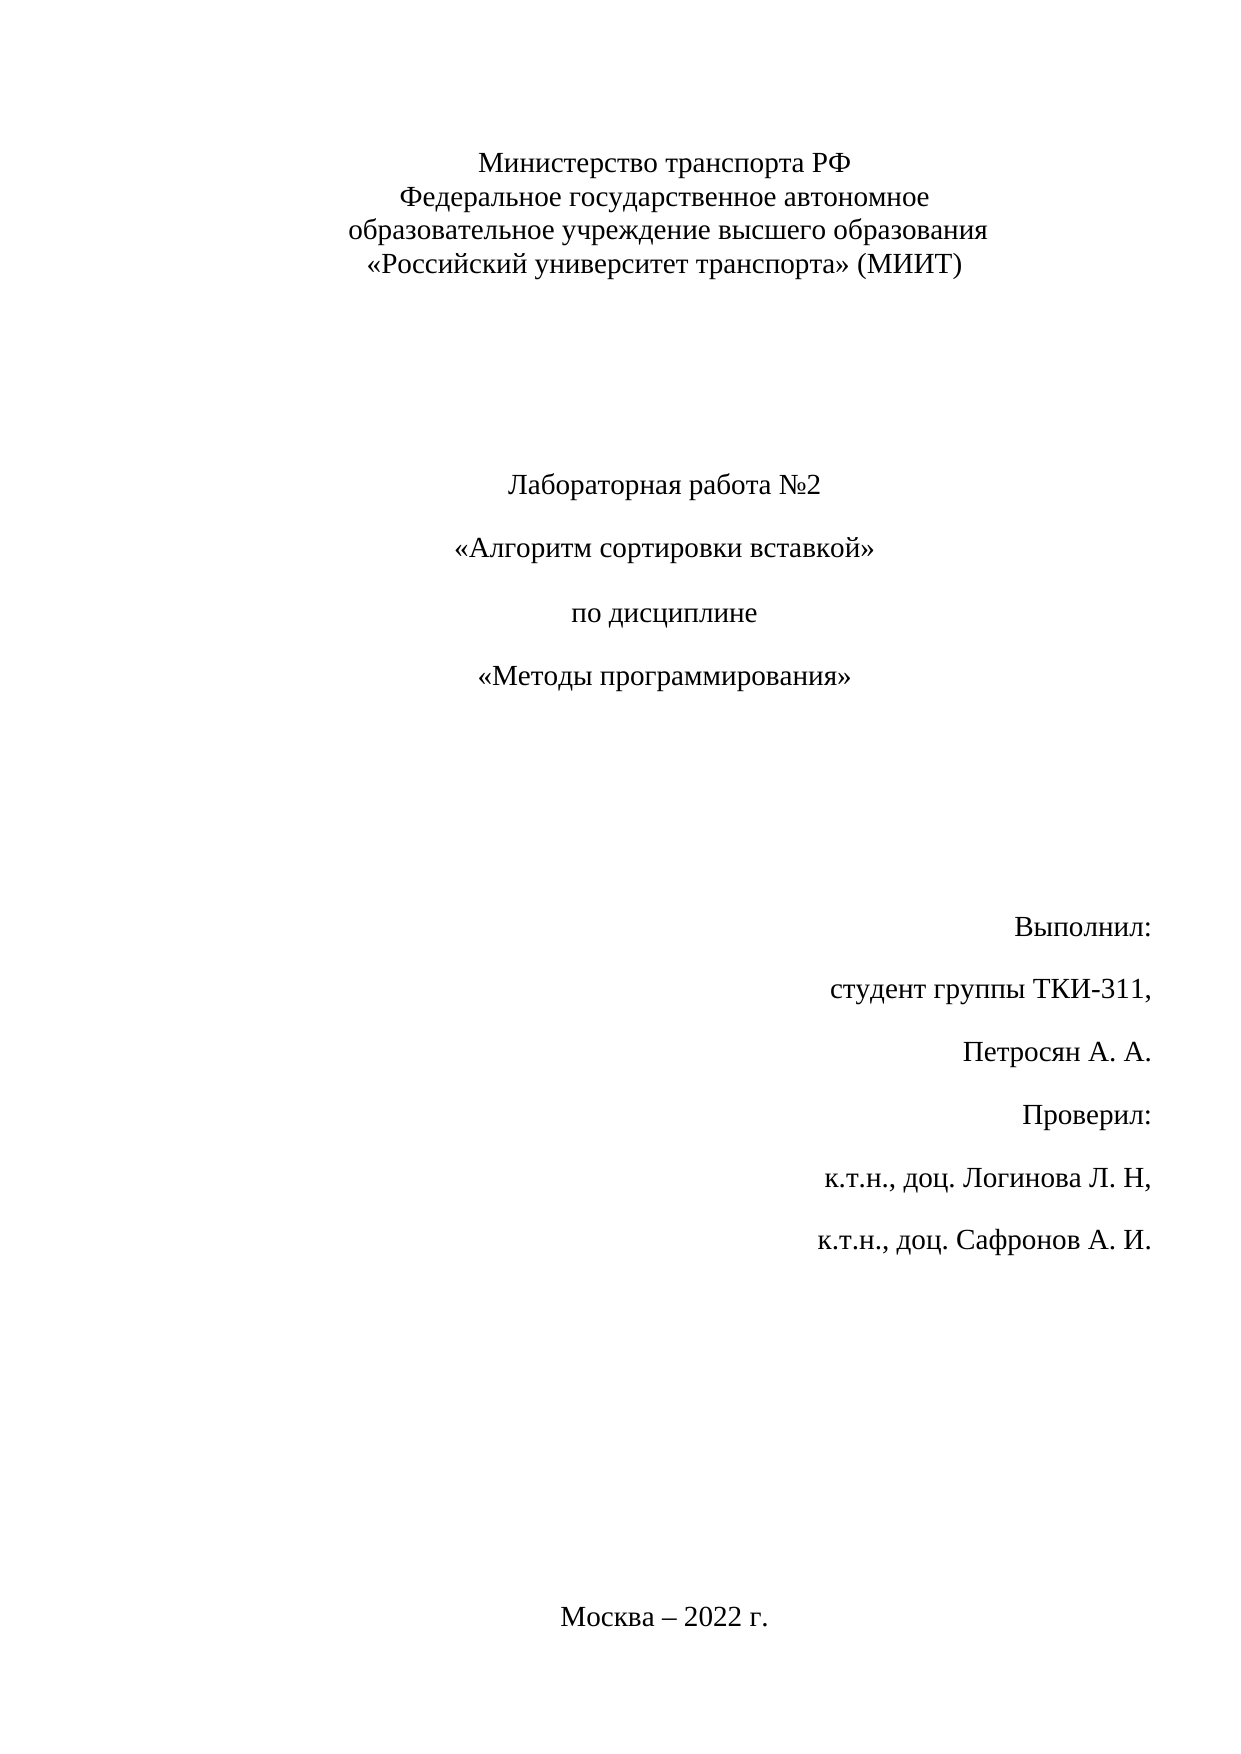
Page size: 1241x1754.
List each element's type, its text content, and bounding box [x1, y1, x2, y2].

text Лабораторная работа №2 [177, 467, 1152, 501]
text Федеральное государственное автономное [177, 179, 1152, 212]
text студент группы ТКИ-311, [177, 972, 1152, 1005]
text Министерство транспорта РФ [177, 145, 1152, 179]
text к.т.н., доц. Логинова Л. Н, [177, 1160, 1152, 1193]
text образовательное учреждение высшего образования [177, 212, 1152, 246]
text Петросян А. А. [177, 1034, 1152, 1068]
text к.т.н., доц. Сафронов А. И. [177, 1222, 1152, 1256]
text по дисциплине [177, 595, 1152, 629]
text «Алгоритм сортировки вставкой» [177, 530, 1152, 564]
text Москва – 2022 г. [177, 1599, 1152, 1632]
text Проверил: [177, 1097, 1152, 1131]
text «Методы программирования» [177, 658, 1152, 692]
text «Российский университет транспорта» (МИИТ) [177, 246, 1152, 279]
text Выполнил: [177, 909, 1152, 942]
